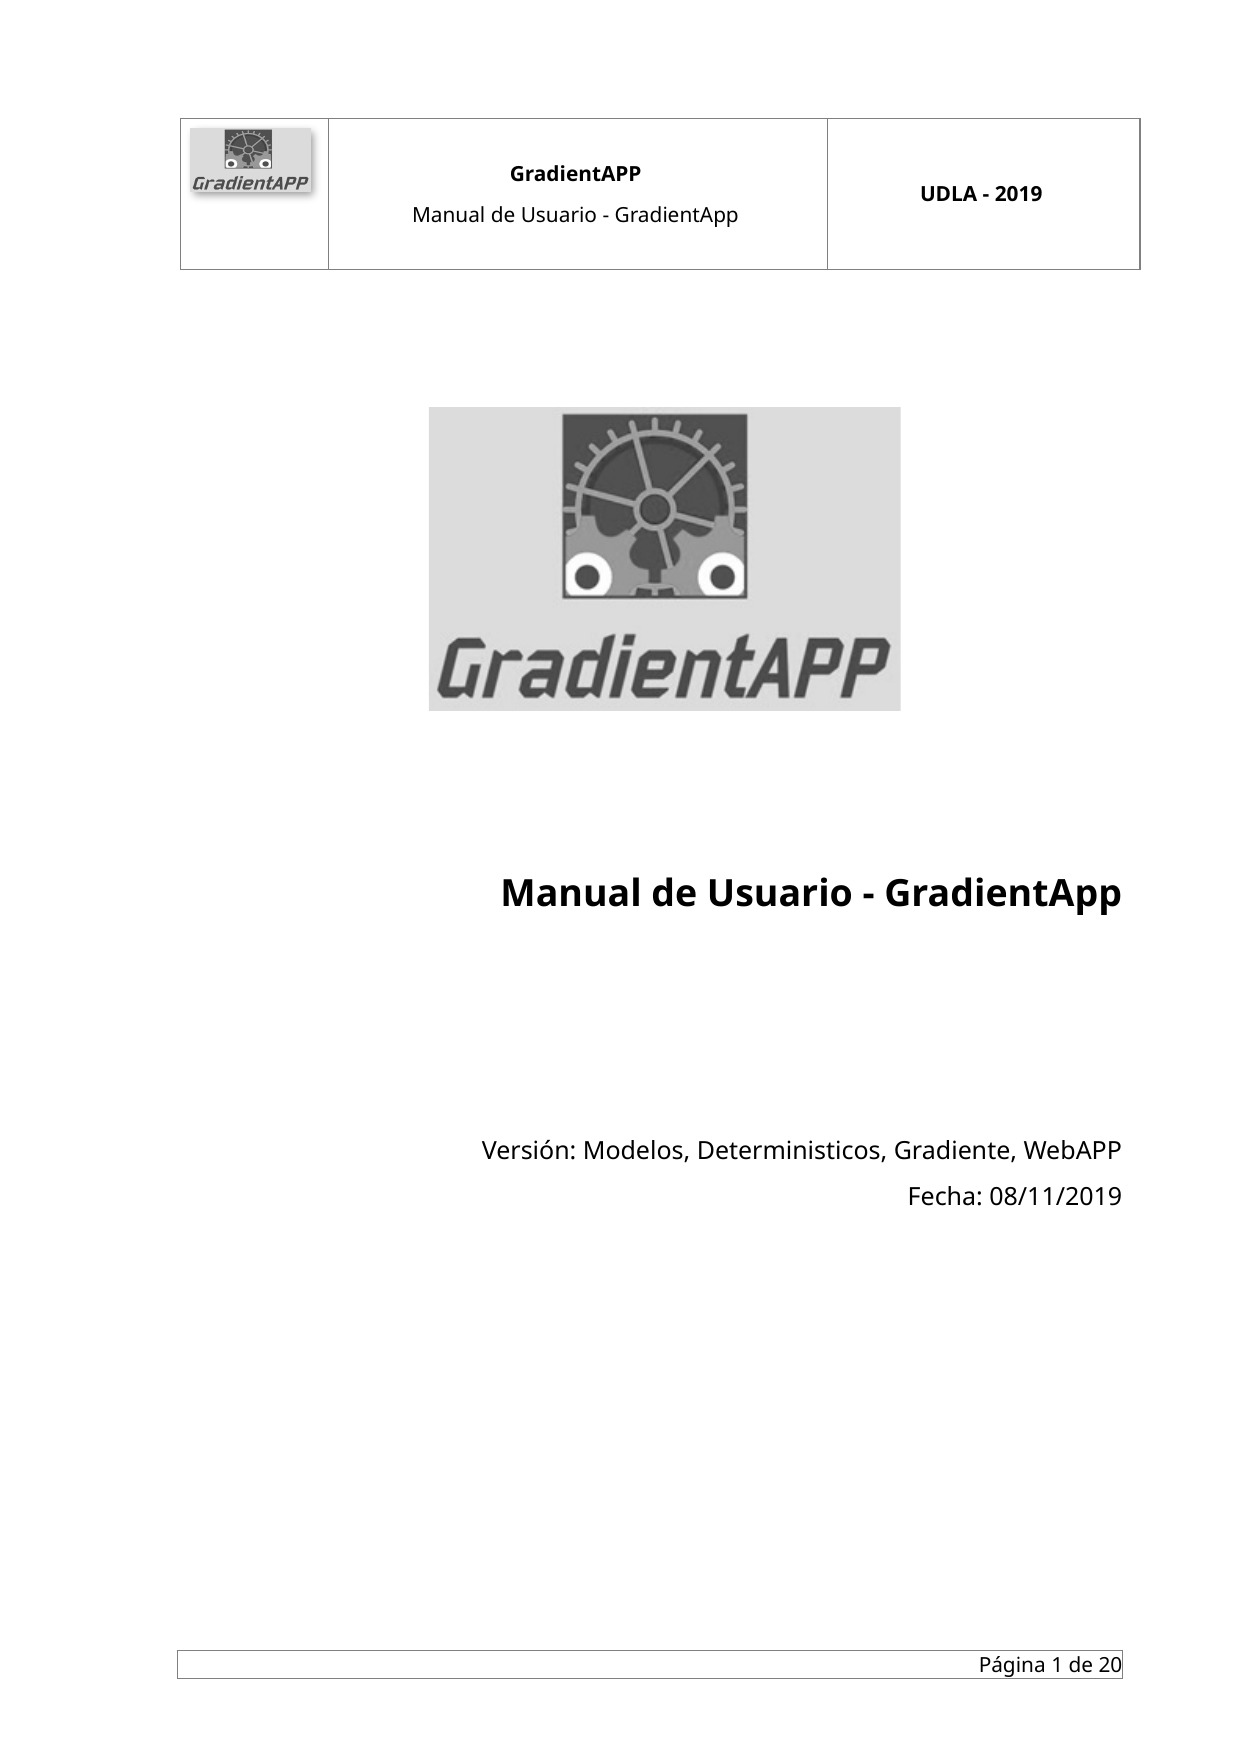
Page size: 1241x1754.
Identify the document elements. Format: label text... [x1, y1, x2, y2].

text Versión: 1.0.0 [177, 1132, 1122, 1167]
picture [428, 407, 901, 711]
text Fecha: 08/11/2019 [177, 1179, 1122, 1213]
title Manual de Usuario [177, 867, 1122, 918]
picture [190, 128, 311, 192]
